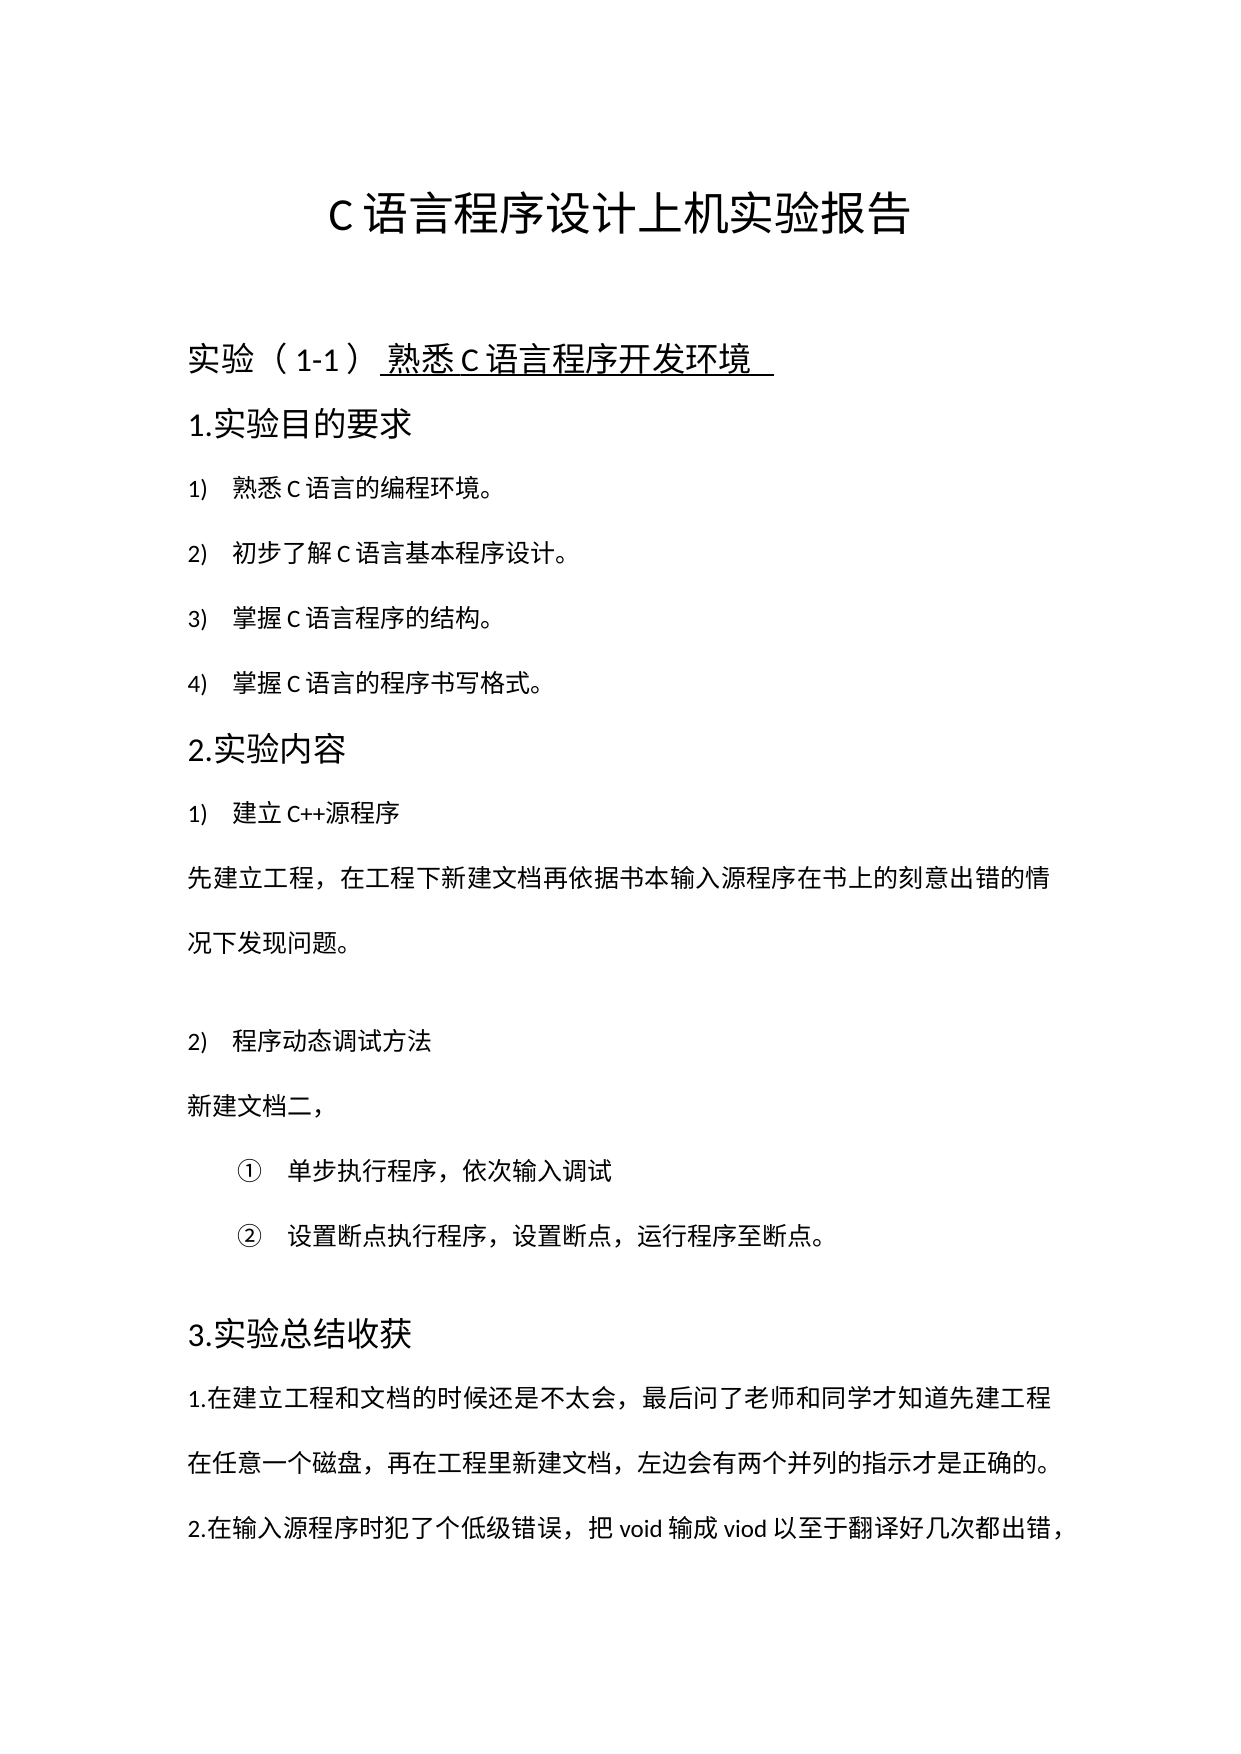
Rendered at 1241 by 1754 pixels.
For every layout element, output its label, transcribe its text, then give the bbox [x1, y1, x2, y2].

list 先建立工程，在工程下新建文档再依据书本输入源程序在书上的刻意出错的情况下发现问题。 [187, 844, 1053, 974]
list 实验目的要求 [187, 389, 1053, 454]
list 单步执行程序，依次输入调试 [187, 1137, 1053, 1202]
list 1.在建立工程和文档的时候还是不太会，最后问了老师和同学才知道先建工程在任意一个磁盘，再在工程里新建文档，左边会有两个并列的指示才是正确的。 [187, 1364, 1053, 1494]
list 掌握C语言程序的结构。 [187, 584, 1053, 649]
list 掌握C语言的程序书写格式。 [187, 649, 1053, 714]
text C语言程序设计上机实验报告 [187, 162, 1053, 259]
list 实验内容 [187, 714, 1053, 779]
list 实验总结收获 [187, 1299, 1053, 1364]
list 熟悉C语言的编程环境。 [187, 454, 1053, 519]
list 建立C++源程序 [187, 779, 1053, 844]
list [187, 1494, 1053, 1559]
list 新建文档二， [187, 1072, 1053, 1137]
list 初步了解C语言基本程序设计。 [187, 519, 1053, 584]
list 程序动态调试方法 [187, 1007, 1053, 1072]
text 实验（ 1-1 ） 熟悉C语言程序开发环境 [187, 324, 1053, 389]
list 设置断点执行程序，设置断点，运行程序至断点。 [187, 1202, 1053, 1267]
